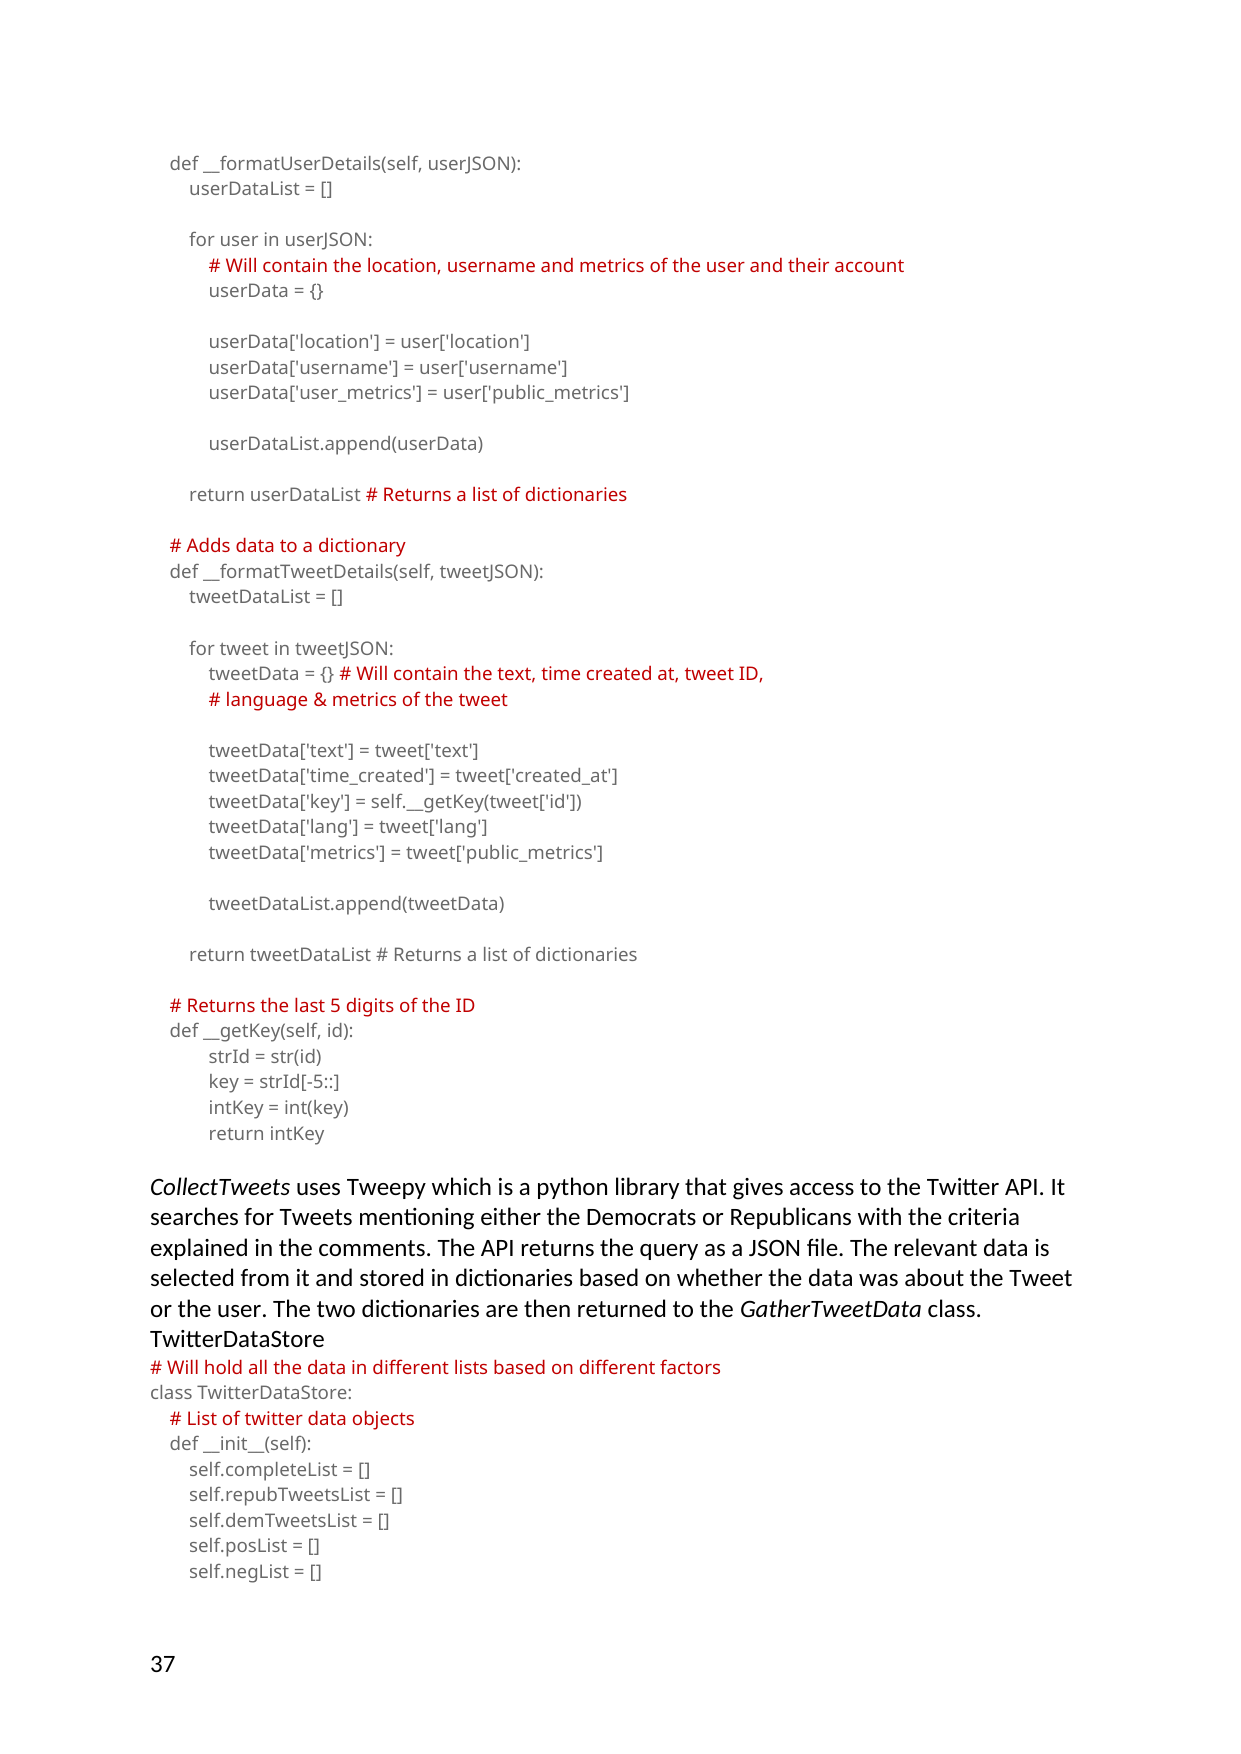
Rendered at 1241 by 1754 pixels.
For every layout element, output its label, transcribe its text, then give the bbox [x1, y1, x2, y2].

text tweetDataList.append(tweetData) [150, 890, 1090, 916]
text strId = str(id) [150, 1043, 1090, 1069]
text # Will hold all the data in different lists based on different factors [150, 1354, 1090, 1379]
text tweetData = {} # Will contain the text, time created at, tweet ID, [150, 660, 1090, 686]
text CollectTweets uses Tweepy which is a python library that gives access to the Twitter API. It searches for Tweets mentioning either the Democrats or Republicans with the criteria explained in the comments. The API returns the query as a JSON file. The relevant data is selected from it and stored in dictionaries based on whether the data was about the Tweet or the user. The two dictionaries are then returned to the GatherTweetData class. [150, 1171, 1090, 1323]
text # language & metrics of the tweet [150, 686, 1090, 711]
text key = strId[-5::] [150, 1069, 1090, 1094]
text userDataList.append(userData) [150, 431, 1090, 456]
text self.completeList = [] [150, 1456, 1090, 1482]
text def __init__(self): [150, 1431, 1090, 1456]
text self.demTweetsList = [] [150, 1507, 1090, 1533]
text userDataList = [] [150, 176, 1090, 201]
text return intKey [150, 1120, 1090, 1145]
text tweetData['lang'] = tweet['lang'] [150, 813, 1090, 839]
text tweetData['text'] = tweet['text'] [150, 737, 1090, 762]
text userData['username'] = user['username'] [150, 354, 1090, 380]
text return tweetDataList # Returns a list of dictionaries [150, 941, 1090, 967]
text tweetData['time_created'] = tweet['created_at'] [150, 762, 1090, 788]
text for user in userJSON: [150, 227, 1090, 252]
text TwitterDataStore [150, 1323, 1090, 1354]
text userData['location'] = user['location'] [150, 329, 1090, 354]
text # Adds data to a dictionary [150, 533, 1090, 558]
text # Will contain the location, username and metrics of the user and their account [150, 252, 1090, 278]
text # List of twitter data objects [150, 1405, 1090, 1431]
text tweetData['metrics'] = tweet['public_metrics'] [150, 839, 1090, 864]
text def __formatTweetDetails(self, tweetJSON): [150, 558, 1090, 584]
text def __formatUserDetails(self, userJSON): [150, 150, 1090, 176]
text def __getKey(self, id): [150, 1018, 1090, 1043]
text for tweet in tweetJSON: [150, 635, 1090, 660]
text self.repubTweetsList = [] [150, 1482, 1090, 1507]
text return userDataList # Returns a list of dictionaries [150, 482, 1090, 507]
text userData = {} [150, 278, 1090, 303]
text # Returns the last 5 digits of the ID [150, 992, 1090, 1018]
text self.posList = [] [150, 1533, 1090, 1558]
text tweetDataList = [] [150, 584, 1090, 609]
text userData['user_metrics'] = user['public_metrics'] [150, 380, 1090, 405]
text self.negList = [] [150, 1558, 1090, 1584]
text class TwitterDataStore: [150, 1379, 1090, 1405]
text tweetData['key'] = self.__getKey(tweet['id']) [150, 788, 1090, 813]
text intKey = int(key) [150, 1094, 1090, 1120]
